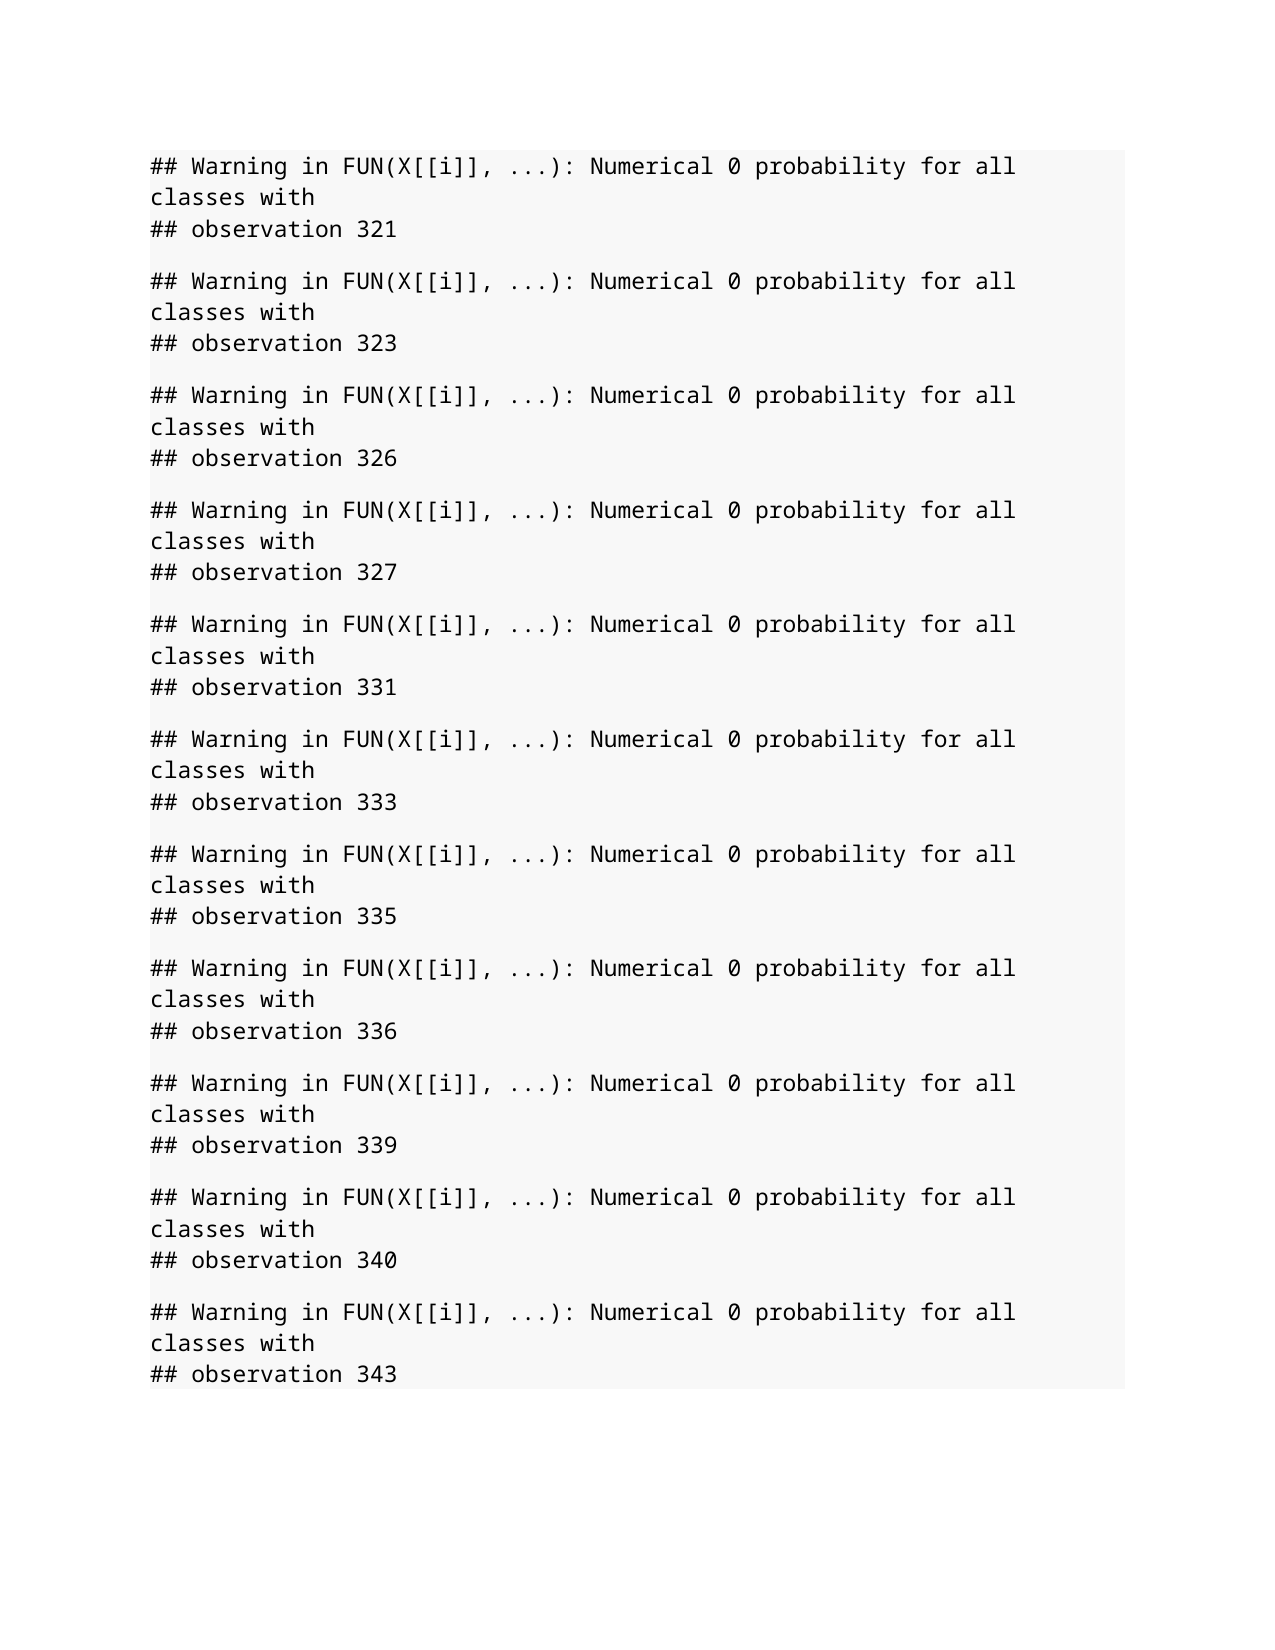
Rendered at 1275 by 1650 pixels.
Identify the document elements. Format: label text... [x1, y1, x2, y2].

text ## Warning in FUN(X[[i]], ...): Numerical 0 probability for all classes with ## observation 333 [150, 723, 1125, 817]
text ## Warning in FUN(X[[i]], ...): Numerical 0 probability for all classes with ## observation 340 [150, 1181, 1125, 1275]
text ## Warning in FUN(X[[i]], ...): Numerical 0 probability for all classes with ## observation 321 [150, 150, 1125, 244]
text ## Warning in FUN(X[[i]], ...): Numerical 0 probability for all classes with ## observation 336 [150, 952, 1125, 1046]
text ## Warning in FUN(X[[i]], ...): Numerical 0 probability for all classes with ## observation 327 [150, 494, 1125, 587]
text ## Warning in FUN(X[[i]], ...): Numerical 0 probability for all classes with ## observation 343 [150, 1296, 1125, 1389]
text ## Warning in FUN(X[[i]], ...): Numerical 0 probability for all classes with ## observation 335 [150, 837, 1125, 931]
text ## Warning in FUN(X[[i]], ...): Numerical 0 probability for all classes with ## observation 323 [150, 264, 1125, 358]
text ## Warning in FUN(X[[i]], ...): Numerical 0 probability for all classes with ## observation 331 [150, 608, 1125, 702]
text ## Warning in FUN(X[[i]], ...): Numerical 0 probability for all classes with ## observation 326 [150, 379, 1125, 473]
text ## Warning in FUN(X[[i]], ...): Numerical 0 probability for all classes with ## observation 339 [150, 1067, 1125, 1160]
